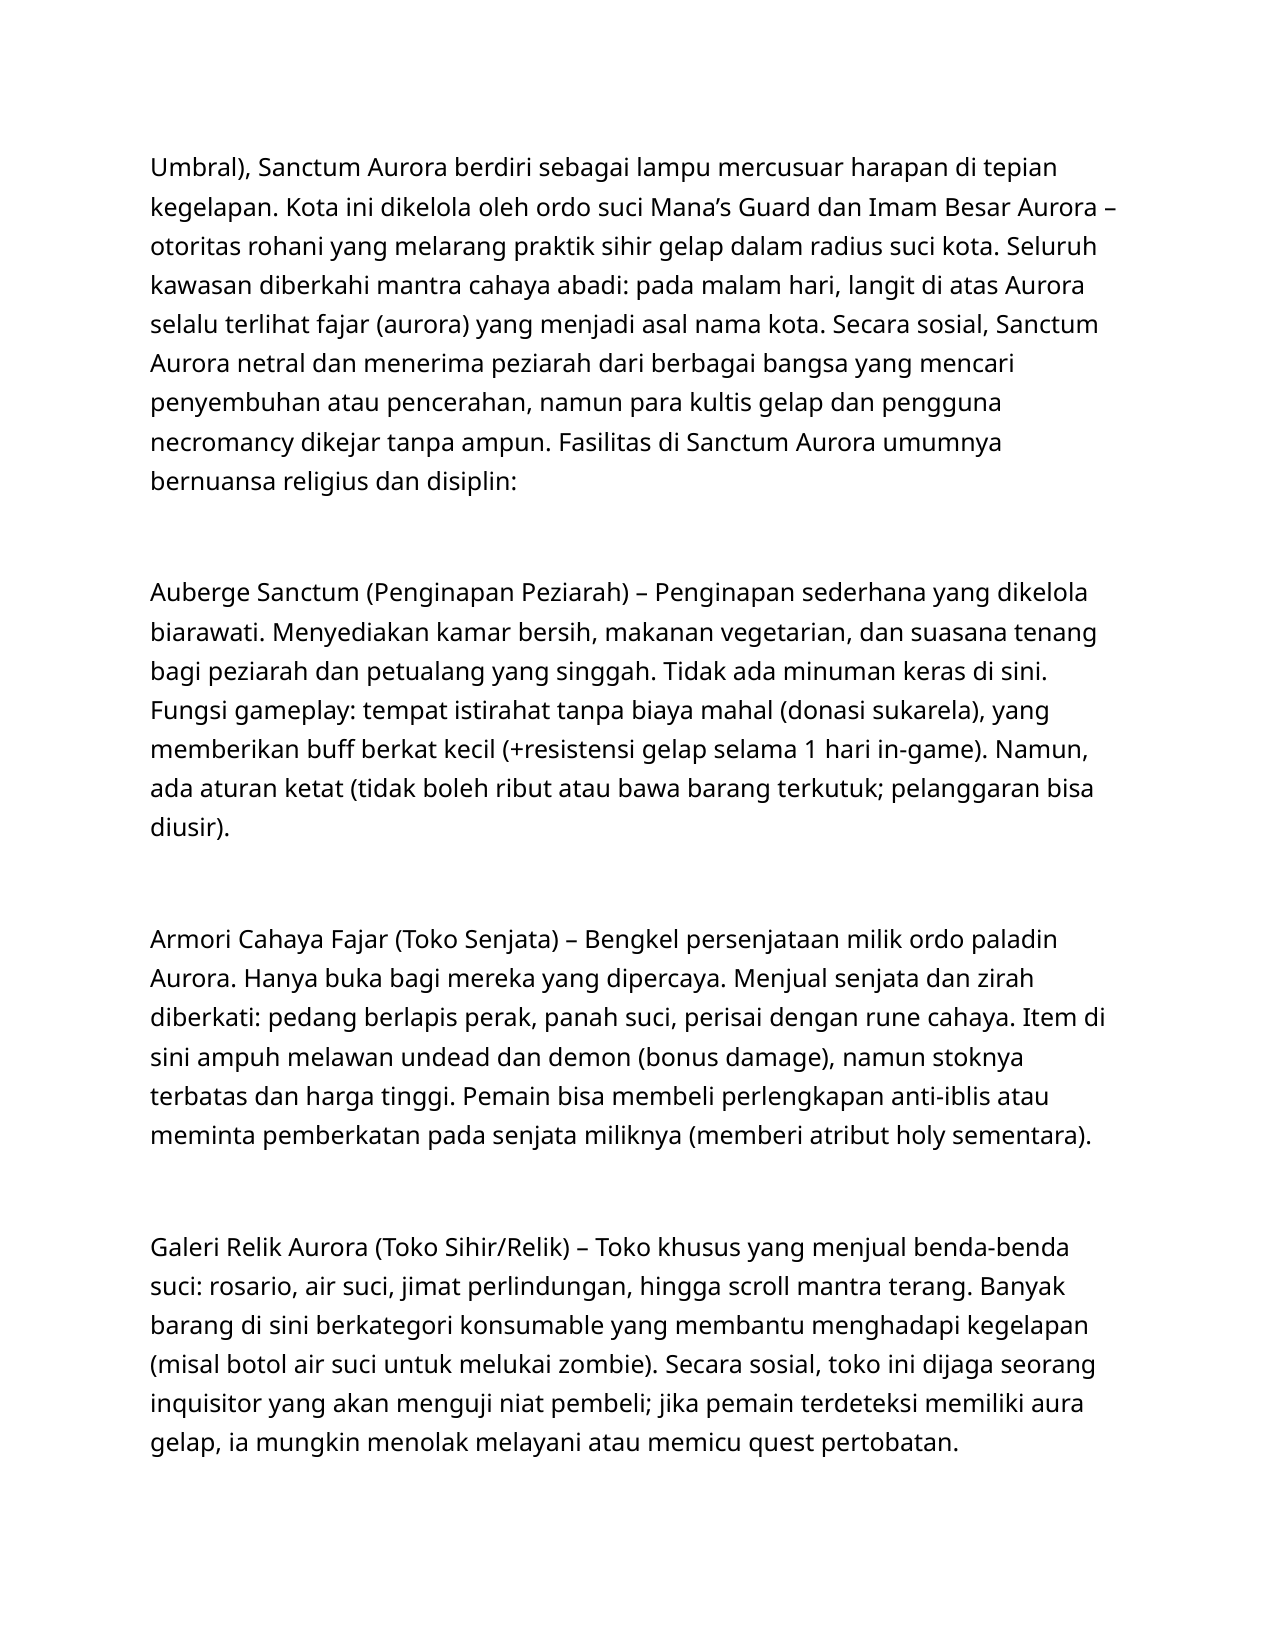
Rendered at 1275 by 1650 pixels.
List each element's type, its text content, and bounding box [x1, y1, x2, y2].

text Armori Cahaya Fajar (Toko Senjata) – Bengkel persenjataan milik ordo paladin Aurora. Hanya buka bagi mereka yang dipercaya. Menjual senjata dan zirah diberkati: pedang berlapis perak, panah suci, perisai dengan rune cahaya. Item di sini ampuh melawan undead dan demon (bonus damage), namun stoknya terbatas dan harga tinggi. Pemain bisa membeli perlengkapan anti-iblis atau meminta pemberkatan pada senjata miliknya (memberi atribut holy sementara). [150, 922, 1125, 1152]
text Galeri Relik Aurora (Toko Sihir/Relik) – Toko khusus yang menjual benda-benda suci: rosario, air suci, jimat perlindungan, hingga scroll mantra terang. Banyak barang di sini berkategori konsumable yang membantu menghadapi kegelapan (misal botol air suci untuk melukai zombie). Secara sosial, toko ini dijaga seorang inquisitor yang akan menguji niat pembeli; jika pemain terdeteksi memiliki aura gelap, ia mungkin menolak melayani atau memicu quest pertobatan. [150, 1229, 1125, 1459]
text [150, 150, 1125, 497]
text Auberge Sanctum (Penginapan Peziarah) – Penginapan sederhana yang dikelola biarawati. Menyediakan kamar bersih, makanan vegetarian, dan suasana tenang bagi peziarah dan petualang yang singgah. Tidak ada minuman keras di sini. Fungsi gameplay: tempat istirahat tanpa biaya mahal (donasi sukarela), yang memberikan buff berkat kecil (+resistensi gelap selama 1 hari in-game). Namun, ada aturan ketat (tidak boleh ribut atau bawa barang terkutuk; pelanggaran bisa diusir). [150, 575, 1125, 844]
